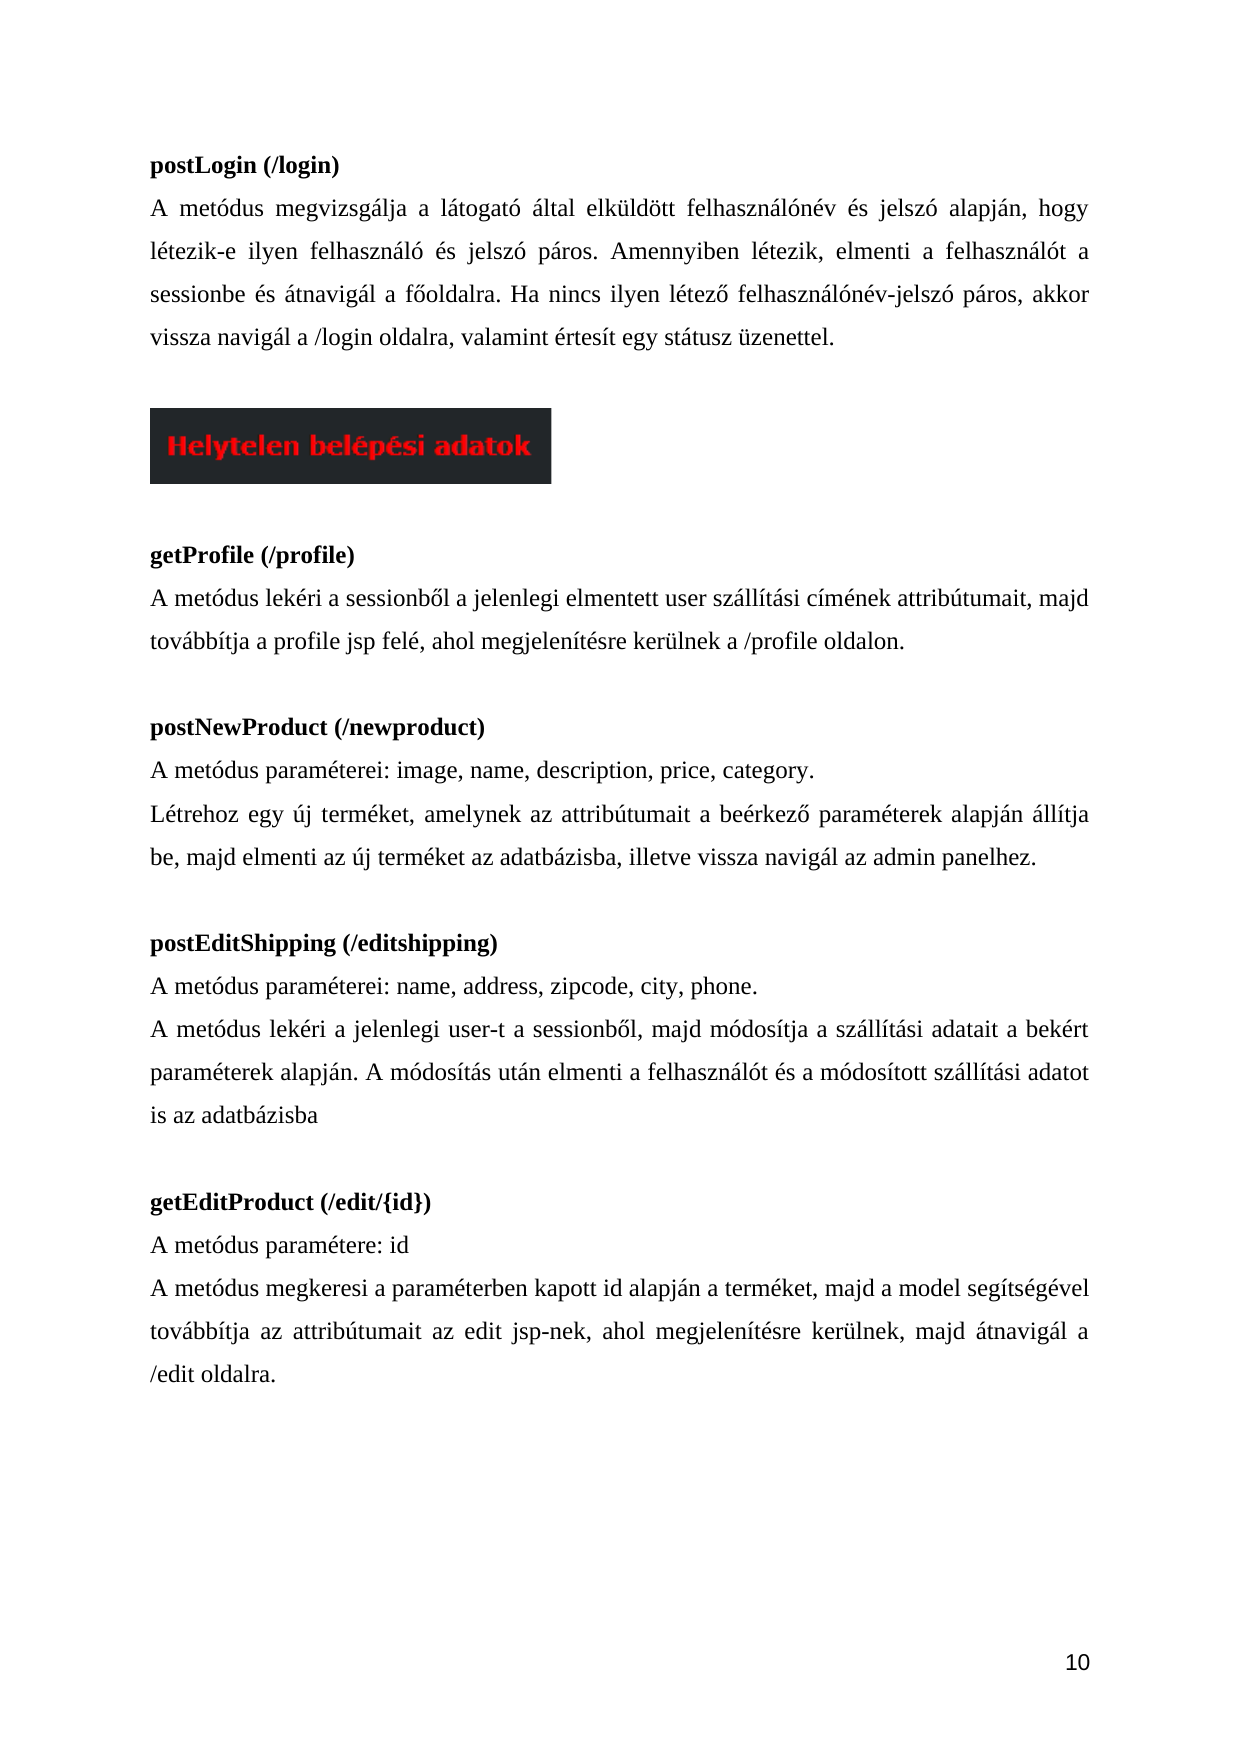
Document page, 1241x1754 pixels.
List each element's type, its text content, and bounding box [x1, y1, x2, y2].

picture [150, 408, 552, 484]
text postNewProduct (/newproduct) [150, 712, 1090, 741]
text A metódus megkeresi a paraméterben kapott id alapján a terméket, majd a model segítségével továbbítja az attribútumait az edit jsp-nek, ahol megjelenítésre kerülnek, majd átnavigál a /edit oldalra. [150, 1273, 1090, 1388]
text getProfile (/profile) [150, 540, 1090, 569]
text A metódus paraméterei: name, address, zipcode, city, phone. [150, 971, 1090, 1000]
text A metódus lekéri a sessionből a jelenlegi elmentett user szállítási címének attribútumait, majd továbbítja a profile jsp felé, ahol megjelenítésre kerülnek a /profile oldalon. [150, 583, 1090, 655]
text postEditShipping (/editshipping) [150, 928, 1090, 957]
text postLogin (/login) [150, 150, 1090, 179]
text A metódus lekéri a jelenlegi user-t a sessionből, majd módosítja a szállítási adatait a bekért paraméterek alapján. A módosítás után elmenti a felhasználót és a módosított szállítási adatot is az adatbázisba [150, 1014, 1090, 1129]
text A metódus paraméterei: image, name, description, price, category. [150, 756, 1090, 784]
text A metódus paramétere: id [150, 1230, 1090, 1259]
text Létrehoz egy új terméket, amelynek az attribútumait a beérkező paraméterek alapján állítja be, majd elmenti az új terméket az adatbázisba, illetve vissza navigál az admin panelhez. [150, 799, 1090, 871]
text A metódus megvizsgálja a látogató által elküldött felhasználónév és jelszó alapján, hogy létezik-e ilyen felhasználó és jelszó páros. Amennyiben létezik, elmenti a felhasználót a sessionbe és átnavigál a főoldalra. Ha nincs ilyen létező felhasználónév-jelszó páros, akkor vissza navigál a /login oldalra, valamint értesít egy státusz üzenettel. [150, 193, 1090, 351]
text getEditProduct (/edit/{id}) [150, 1187, 1090, 1216]
